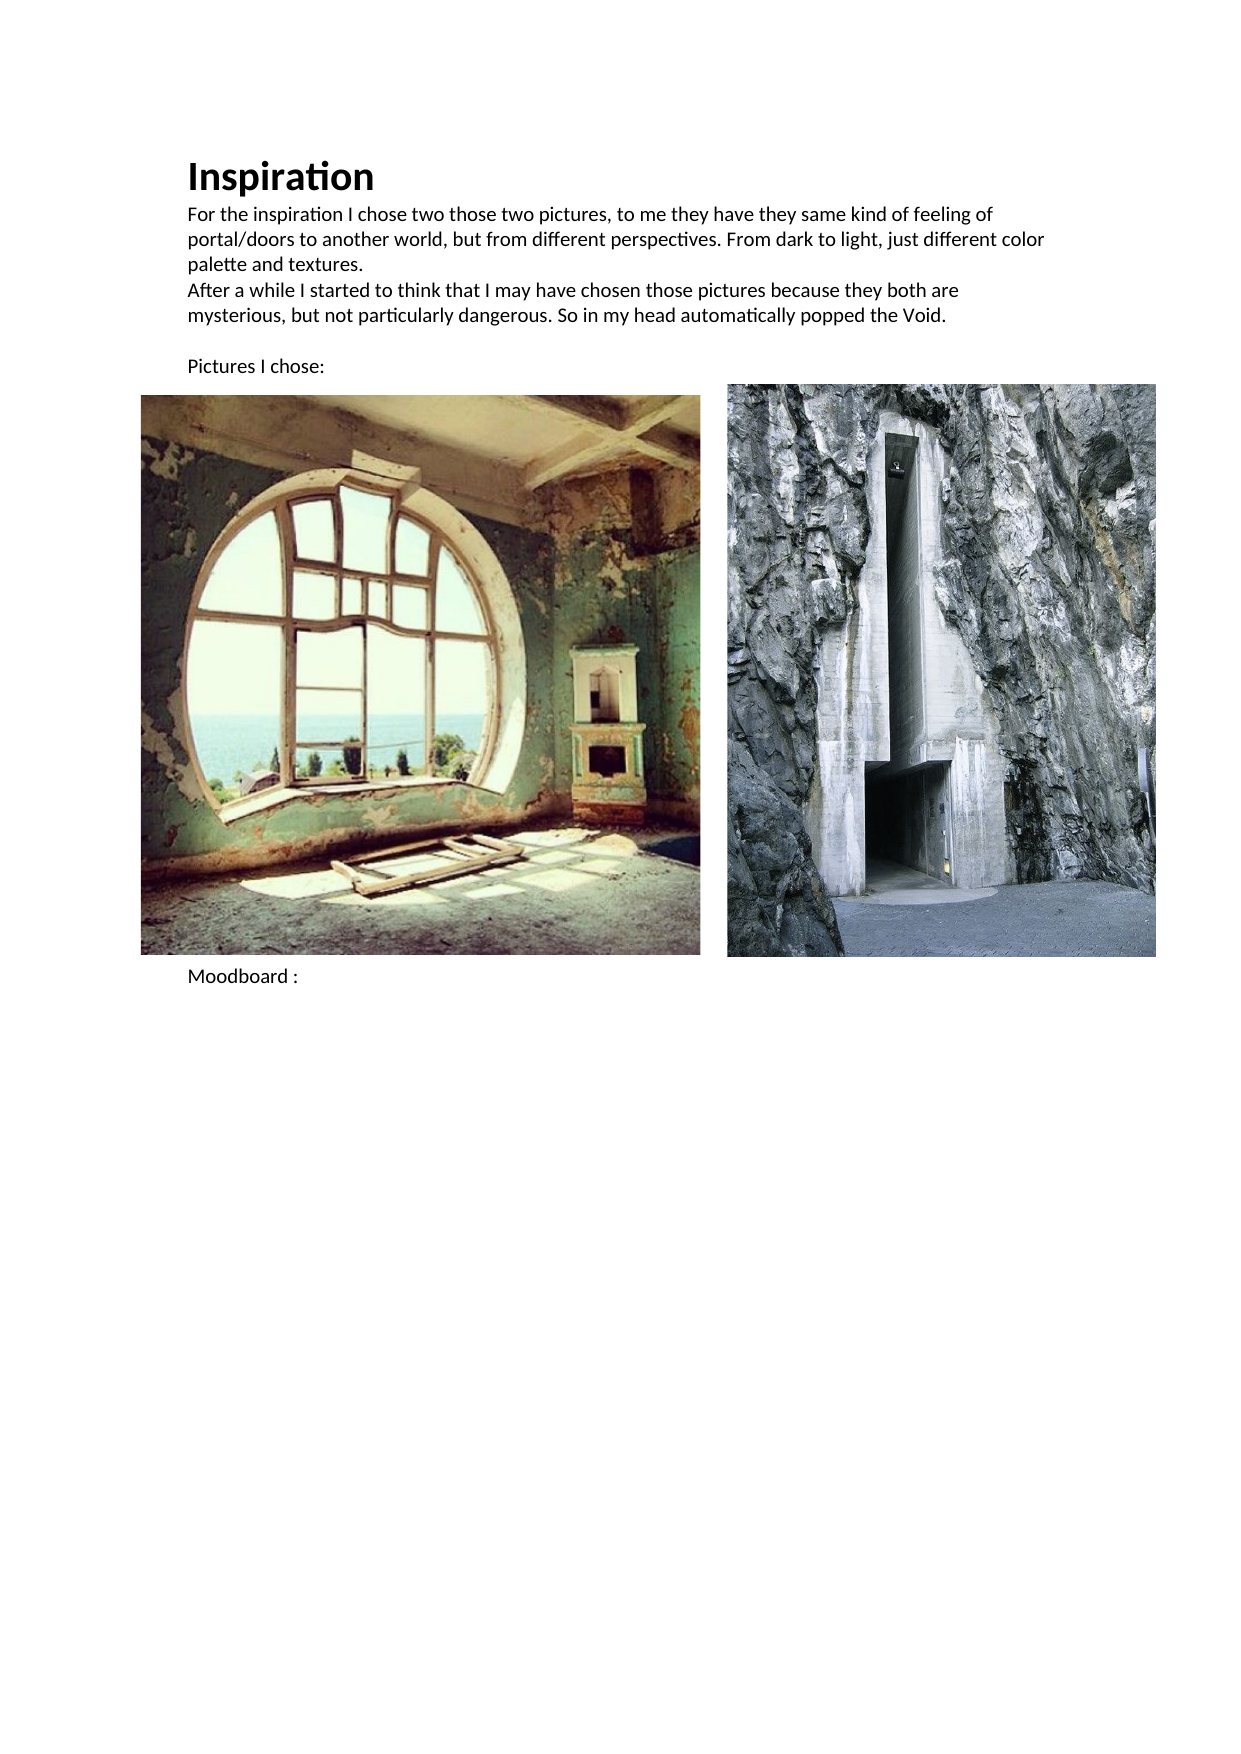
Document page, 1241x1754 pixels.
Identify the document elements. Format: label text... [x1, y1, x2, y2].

picture [140, 395, 701, 955]
text Pictures I chose: [187, 353, 1053, 379]
text Moodboard : [187, 963, 1053, 989]
text After a while I started to think that I may have chosen those pictures because they both are mysterious, but not particularly dangerous. So in my head automatically popped the Void. [187, 277, 1053, 328]
text Inspiration [187, 150, 1053, 201]
picture [727, 384, 1156, 957]
text For the inspiration I chose two those two pictures, to me they have they same kind of feeling of portal/doors to another world, but from different perspectives. From dark to light, just different color palette and textures. [187, 201, 1053, 277]
